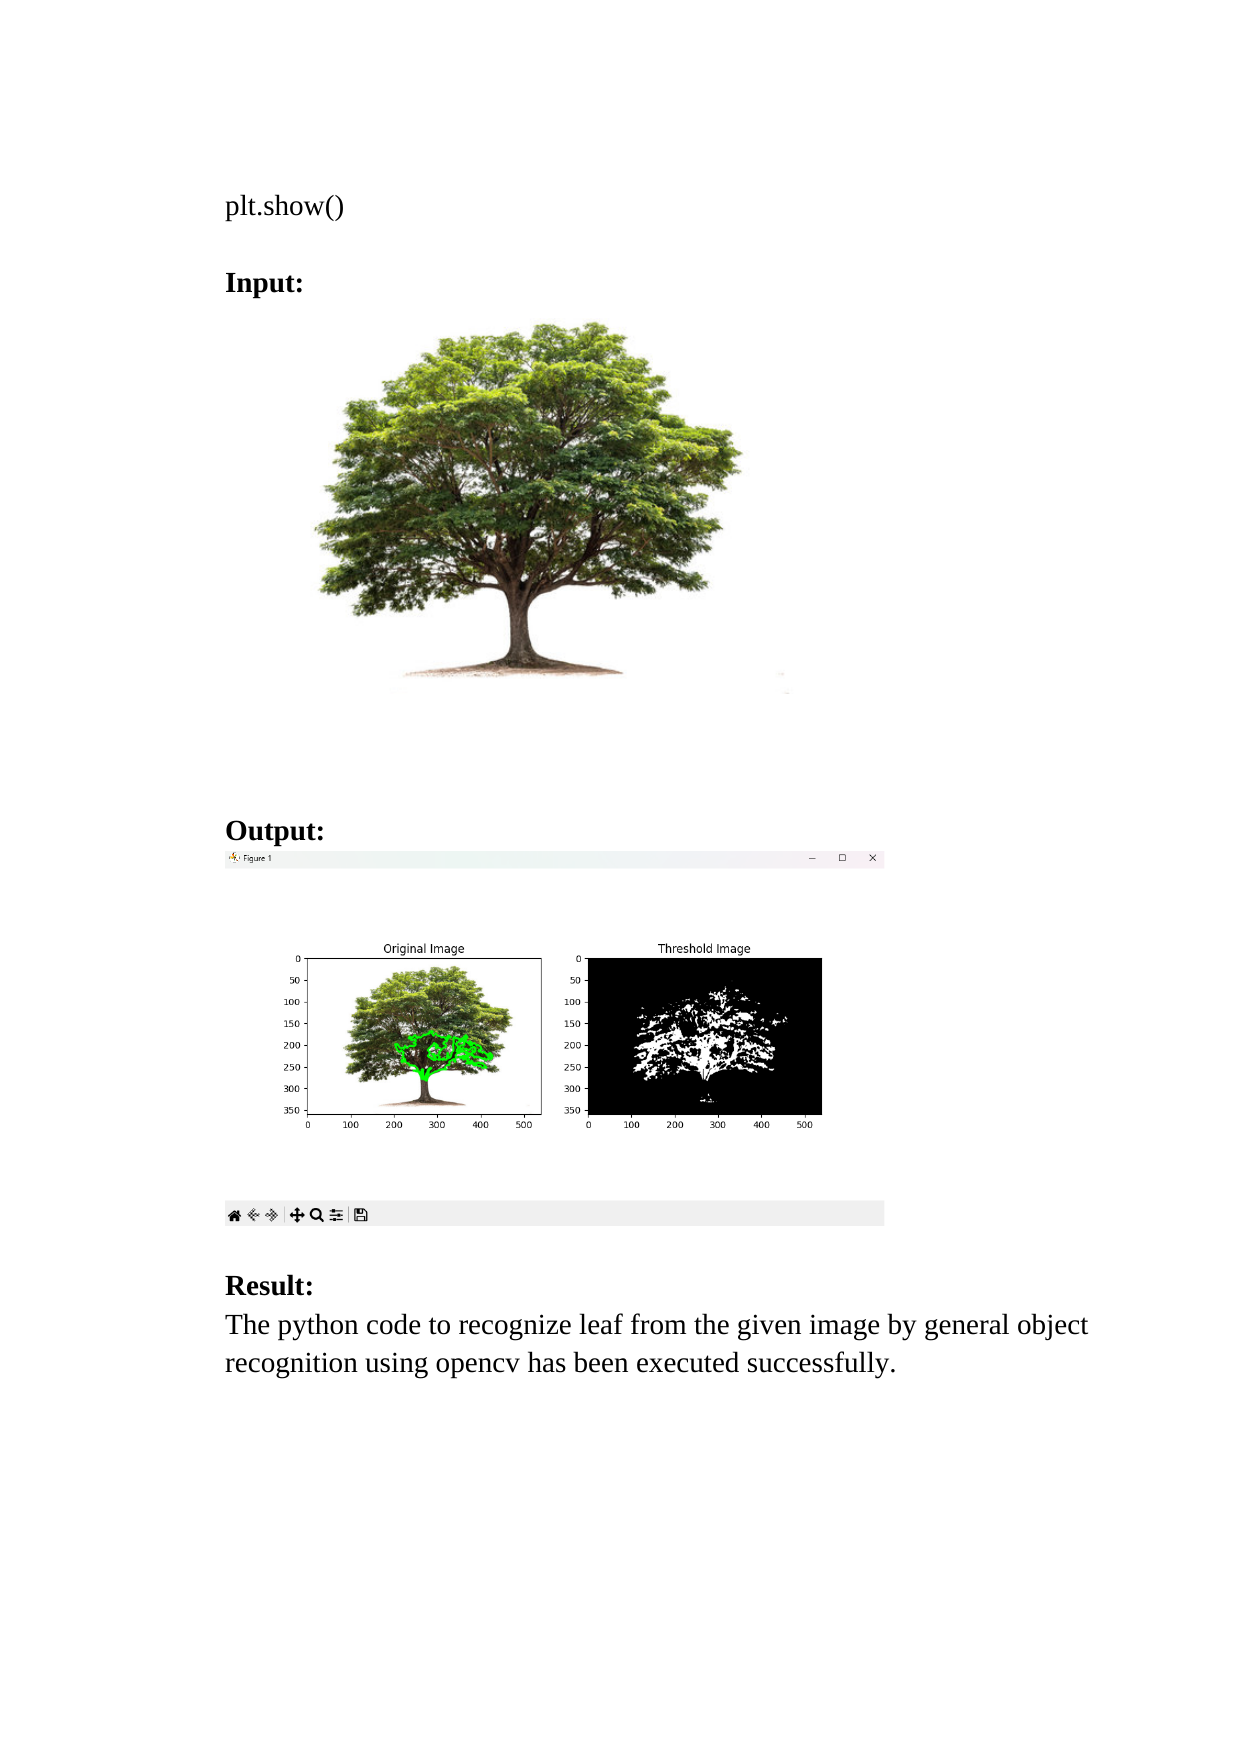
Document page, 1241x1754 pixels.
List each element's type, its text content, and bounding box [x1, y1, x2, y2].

list plt.show() [225, 188, 1090, 222]
picture [225, 851, 885, 1226]
list Output: [225, 813, 1090, 846]
list Result: [225, 1268, 1090, 1302]
picture [225, 304, 812, 694]
list The python code to recognize leaf from the given image by general object recognition using opencv has been executed successfully. [225, 1307, 1090, 1379]
list Input: [225, 266, 1090, 299]
